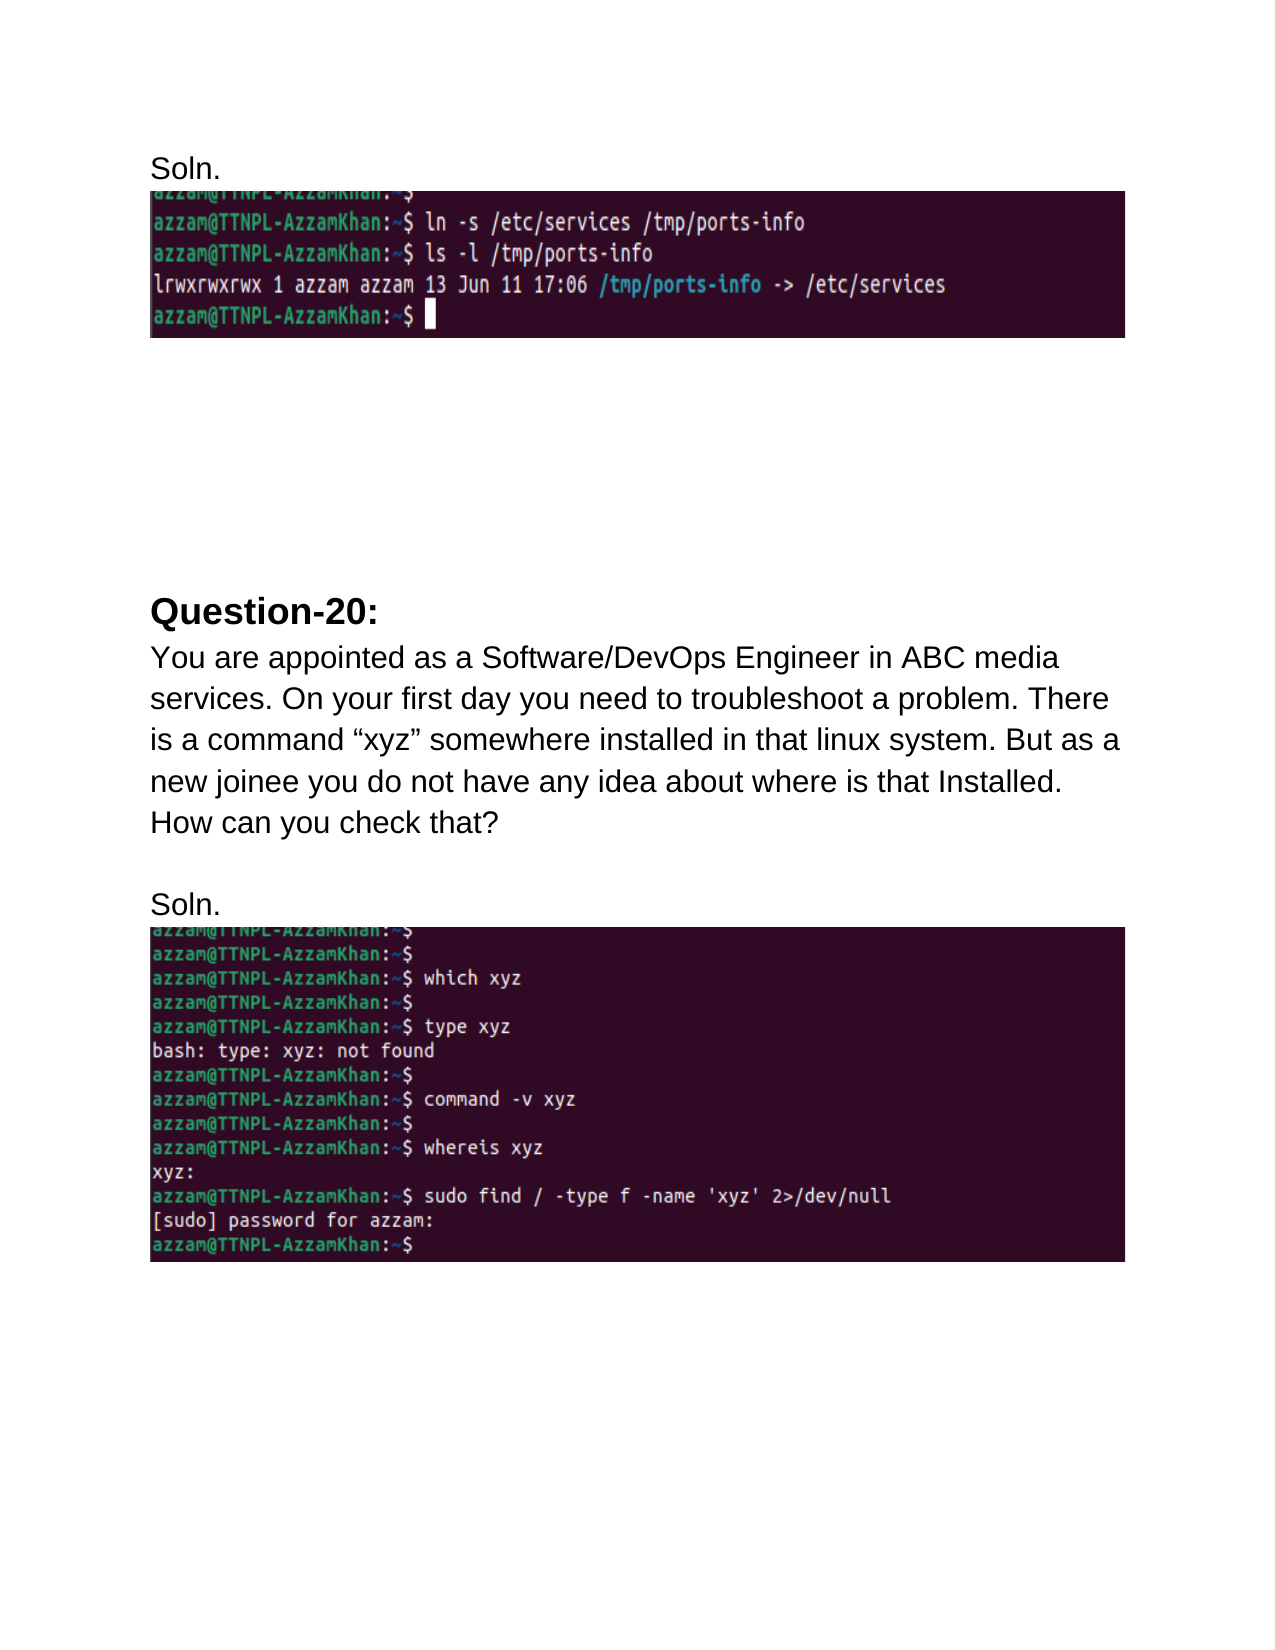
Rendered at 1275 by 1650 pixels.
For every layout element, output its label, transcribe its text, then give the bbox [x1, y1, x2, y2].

text You are appointed as a Software/DevOps Engineer in ABC media services. On your first day you need to troubleshoot a problem. There is a command “xyz” somewhere installed in that linux system. But as a new joinee you do not have any idea about where is that Installed. How can you check that? [150, 639, 1125, 840]
text Question-20: [150, 589, 1125, 632]
text Soln. [150, 886, 1125, 922]
text Soln. [150, 150, 1125, 186]
picture [150, 191, 1125, 338]
picture [150, 927, 1125, 1262]
